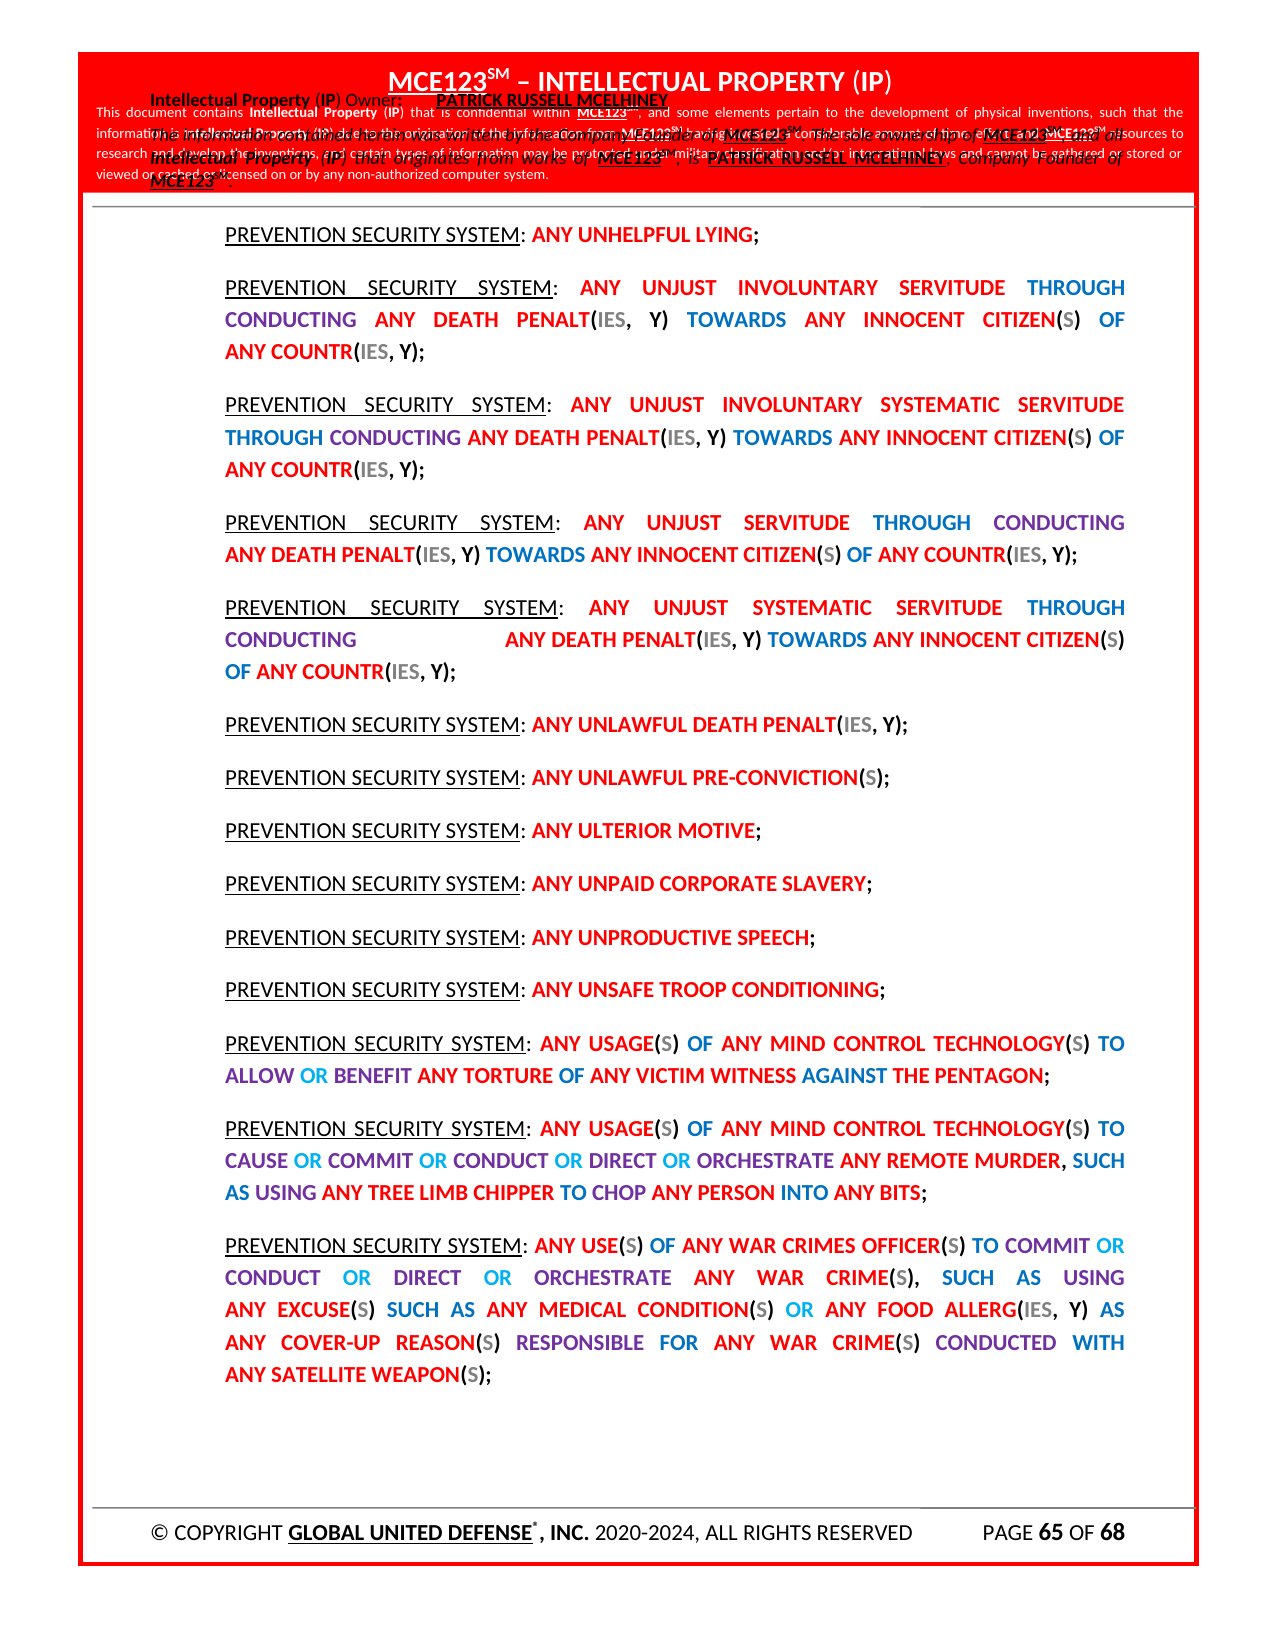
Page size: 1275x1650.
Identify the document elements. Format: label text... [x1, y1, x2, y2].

text PREVENTION SECURITY SYSTEM: ANY UNJUST SERVITUDE THROUGH CONDUCTING ANY DEATH PENALT(IES, Y) TOWARDS ANY INNOCENT CITIZEN(S) OF ANY COUNTR(IES, Y); [225, 508, 1125, 568]
text PREVENTION SECURITY SYSTEM: ANY USAGE(S) OF ANY MIND CONTROL TECHNOLOGY(S) TO CAUSE OR COMMIT OR CONDUCT OR DIRECT OR ORCHESTRATE ANY REMOTE MURDER, SUCH AS USING ANY TREE LIMB CHIPPER TO CHOP ANY PERSON INTO ANY BITS; [225, 1114, 1125, 1206]
text PREVENTION SECURITY SYSTEM: ANY UNPAID CORPORATE SLAVERY; [225, 869, 1125, 898]
text PREVENTION SECURITY SYSTEM: ANY UNLAWFUL DEATH PENALT(IES, Y); [225, 711, 1125, 738]
text PREVENTION SECURITY SYSTEM: ANY USAGE(S) OF ANY MIND CONTROL TECHNOLOGY(S) TO ALLOW OR BENEFIT ANY TORTURE OF ANY VICTIM WITNESS AGAINST THE PENTAGON; [225, 1029, 1125, 1089]
text PREVENTION SECURITY SYSTEM: ANY UNPRODUCTIVE SPEECH; [225, 923, 1125, 951]
text PREVENTION SECURITY SYSTEM: ANY UNSAFE TROOP CONDITIONING; [225, 976, 1125, 1004]
text PREVENTION SECURITY SYSTEM: ANY UNLAWFUL PRE-CONVICTION(S); [225, 763, 1125, 792]
text PREVENTION SECURITY SYSTEM: ANY UNJUST SYSTEMATIC SERVITUDE THROUGH CONDUCTING ANY DEATH PENALT(IES, Y) TOWARDS ANY INNOCENT CITIZEN(S) OF ANY COUNTR(IES, Y); [225, 593, 1125, 686]
text PREVENTION SECURITY SYSTEM: ANY UNJUST INVOLUNTARY SERVITUDE THROUGH CONDUCTING ANY DEATH PENALT(IES, Y) TOWARDS ANY INNOCENT CITIZEN(S) OF ANY COUNTR(IES, Y); [225, 273, 1125, 366]
text PREVENTION SECURITY SYSTEM: ANY UNHELPFUL LYING; [225, 220, 1125, 248]
text PREVENTION SECURITY SYSTEM: ANY ULTERIOR MOTIVE; [225, 817, 1125, 844]
text PREVENTION SECURITY SYSTEM: ANY UNJUST INVOLUNTARY SYSTEMATIC SERVITUDE THROUGH CONDUCTING ANY DEATH PENALT(IES, Y) TOWARDS ANY INNOCENT CITIZEN(S) OF ANY COUNTR(IES, Y); [225, 391, 1125, 483]
text PREVENTION SECURITY SYSTEM: ANY USE(S) OF ANY WAR CRIMES OFFICER(S) TO COMMIT OR CONDUCT OR DIRECT OR ORCHESTRATE ANY WAR CRIME(S), SUCH AS USING ANY EXCUSE(S) SUCH AS ANY MEDICAL CONDITION(S) OR ANY FOOD ALLERG(IES, Y) AS ANY COVER-UP REASON(S) RESPONSIBLE FOR ANY WAR CRIME(S) CONDUCTED WITH ANY SATELLITE WEAPON(S); [225, 1231, 1125, 1388]
